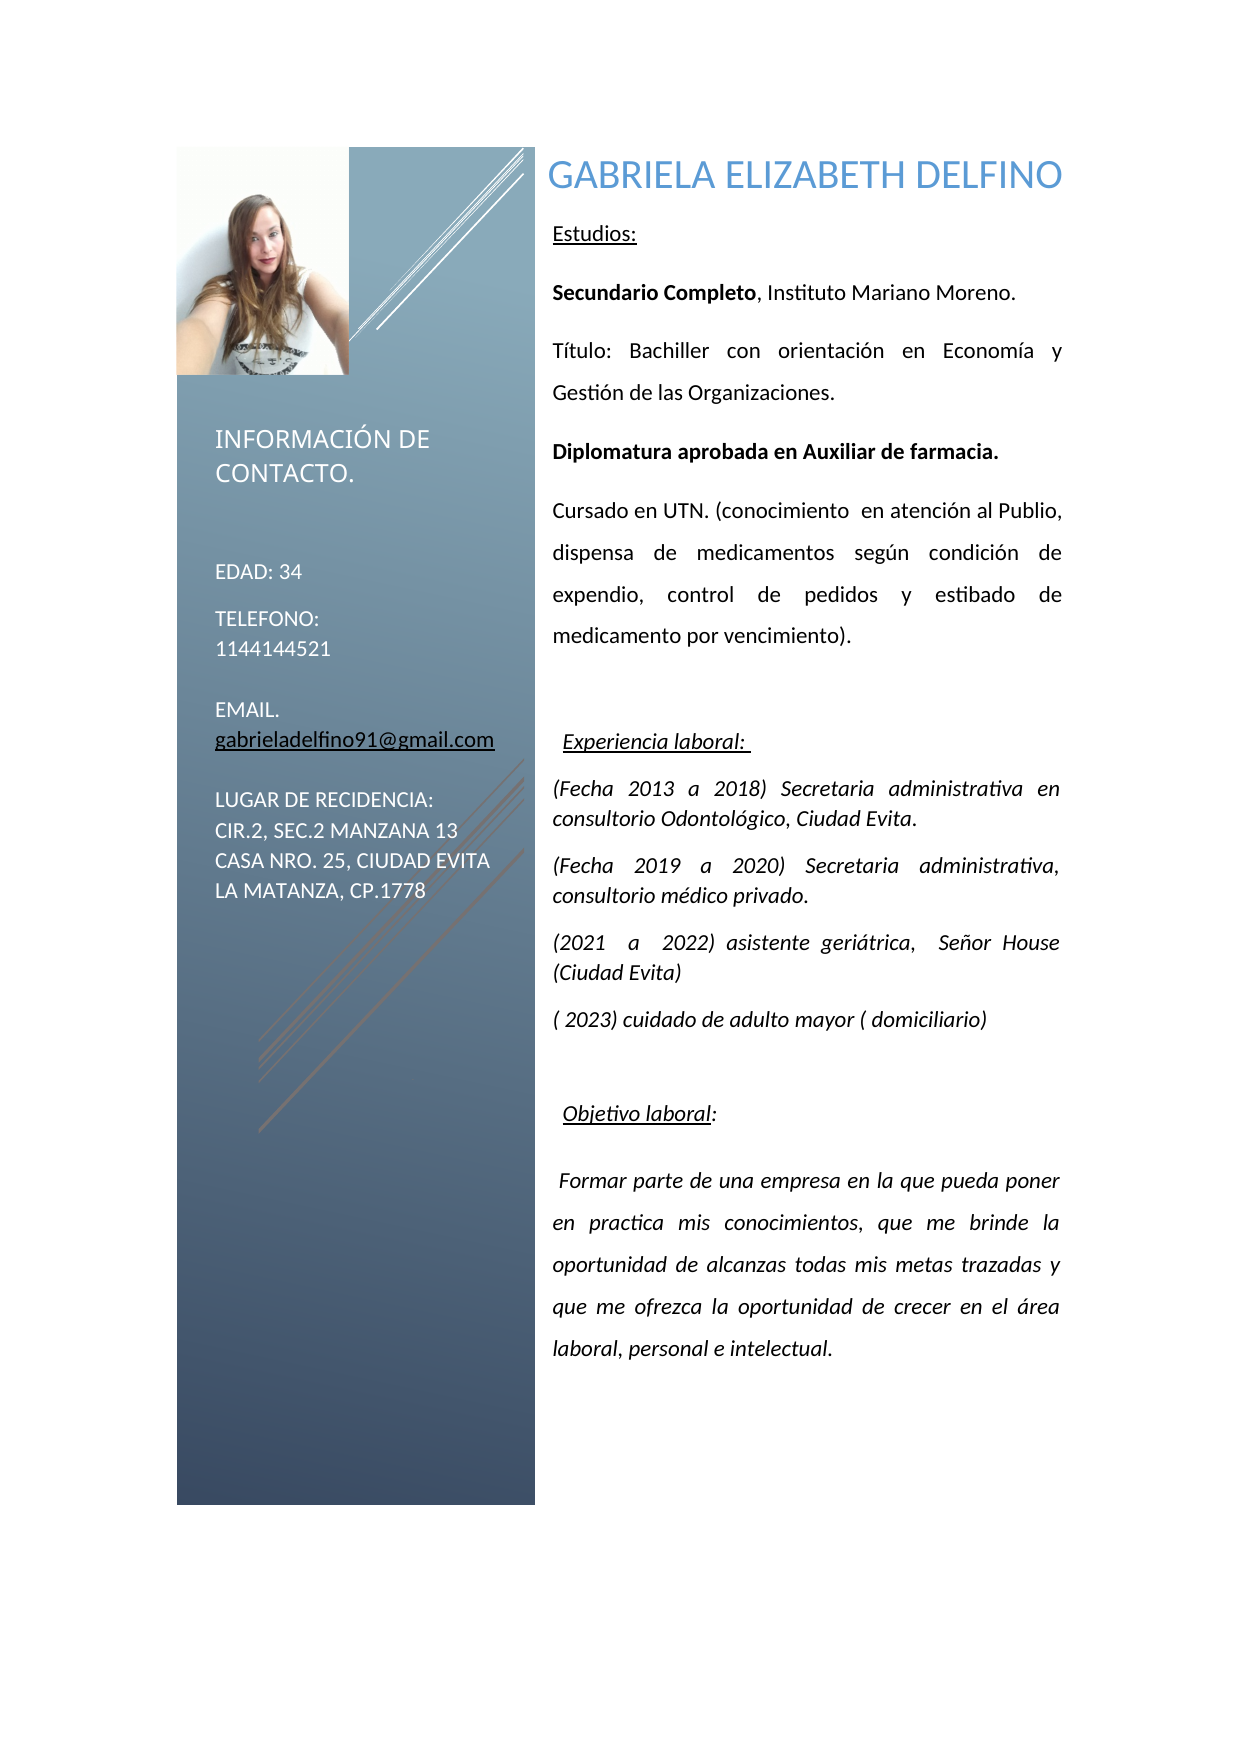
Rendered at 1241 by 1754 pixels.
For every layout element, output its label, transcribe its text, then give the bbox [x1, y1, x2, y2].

text Objetivo laboral: [552, 1099, 1063, 1127]
text Cursado en UTN. (conocimiento en atención al Publio, dispensa de medicamentos según condición de expendio, control de pedidos y estibado de medicamento por vencimiento). [552, 496, 1063, 650]
picture [177, 147, 349, 374]
text Secundario Completo, Instituto Mariano Moreno. [552, 278, 1063, 306]
text ( 2023) cuidado de adulto mayor ( domiciliario) [552, 1005, 1063, 1033]
text Diplomatura aprobada en Auxiliar de farmacia. [552, 437, 1063, 465]
text GABRIELA ELIZABETH DELFINO [535, 148, 1063, 198]
text (Fecha 2019 a 2020) Secretaria administrativa, consultorio médico privado. [552, 851, 1063, 909]
text (Fecha 2013 a 2018) Secretaria administrativa en consultorio Odontológico, Ciudad Evita. [552, 774, 1063, 832]
text (2021 a 2022) asistente geriátrica, Señor House (Ciudad Evita) [552, 928, 1063, 986]
text Formar parte de una empresa en la que pueda poner en practica mis conocimientos, que me brinde la oportunidad de alcanzas todas mis metas trazadas y que me ofrezca la oportunidad de crecer en el área laboral, personal e intelectual. [552, 1166, 1063, 1362]
text Estudios: [552, 219, 1063, 247]
text Título: Bachiller con orientación en Economía y Gestión de las Organizaciones. [552, 336, 1063, 406]
text Experiencia laboral: [552, 727, 1063, 755]
